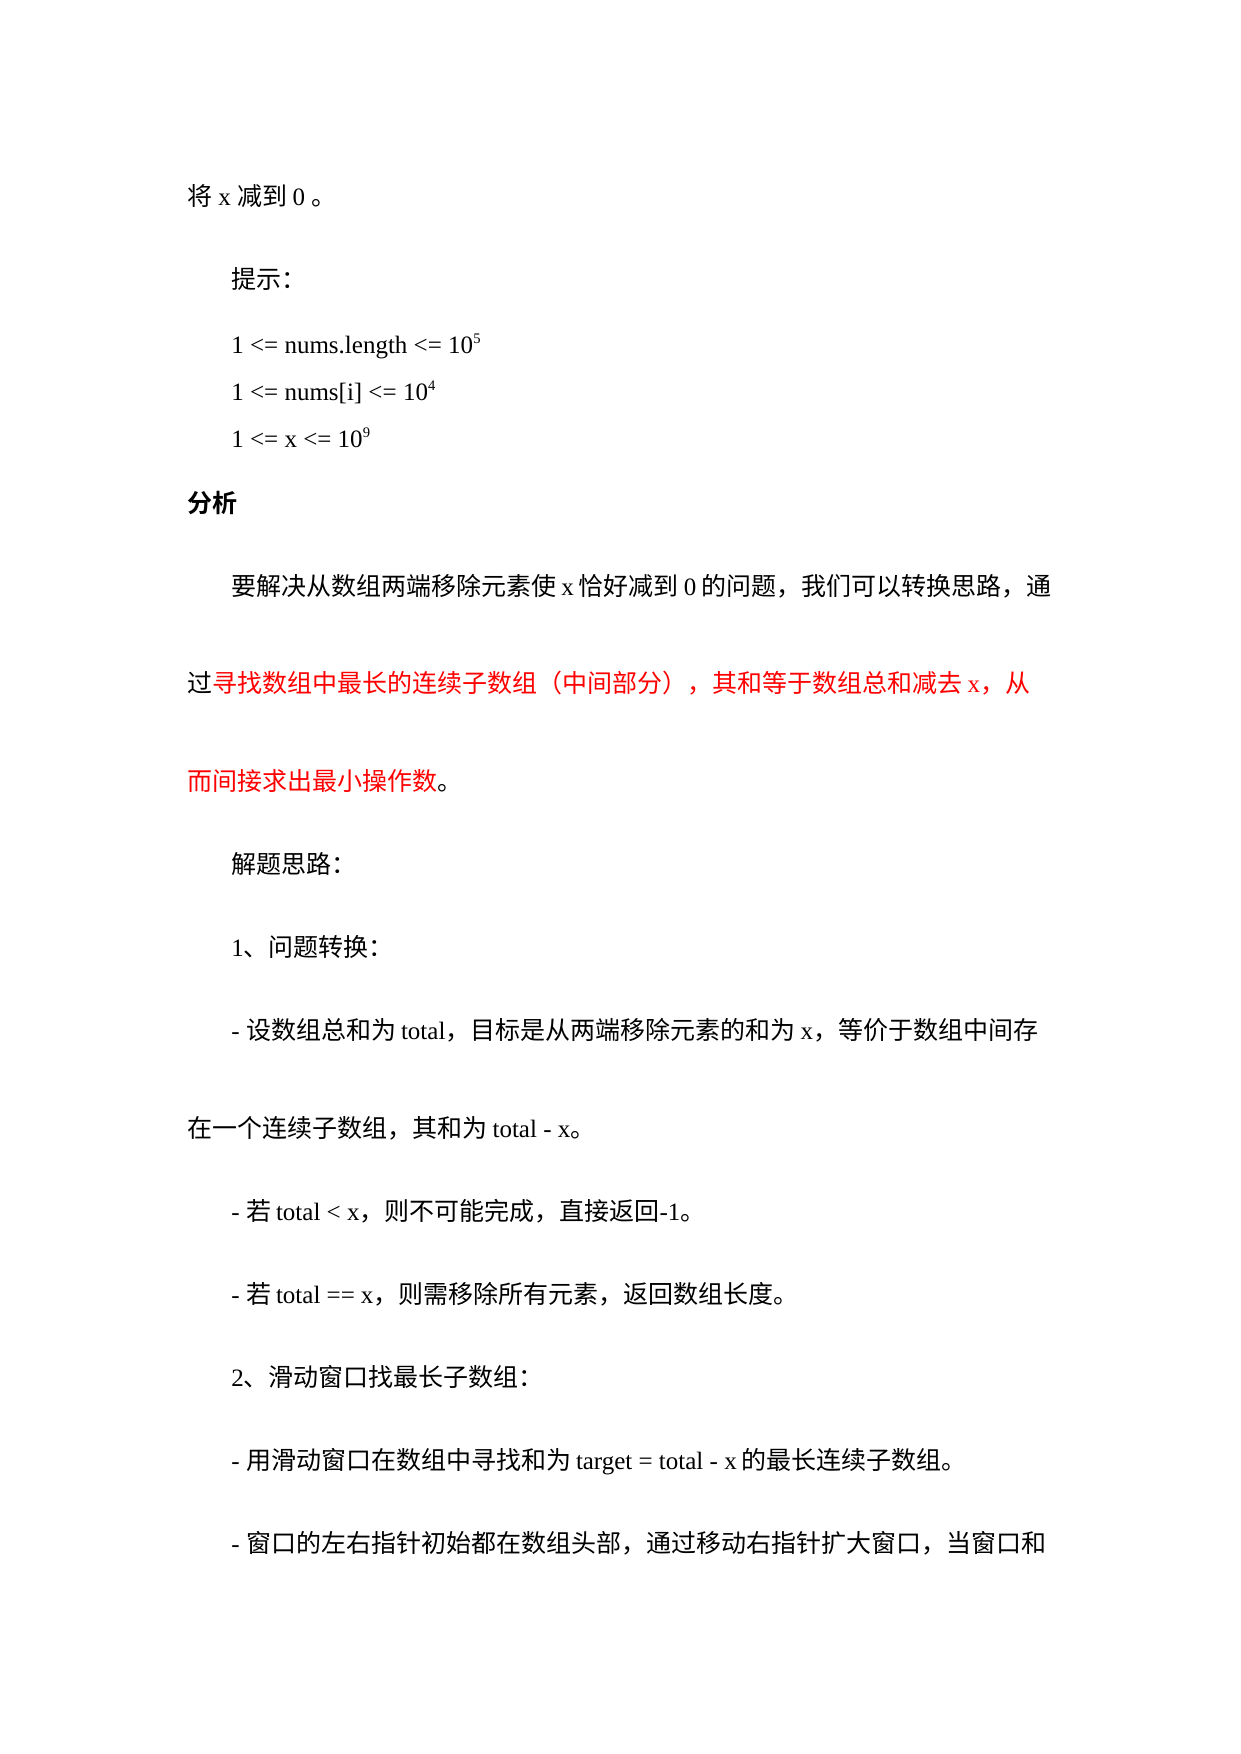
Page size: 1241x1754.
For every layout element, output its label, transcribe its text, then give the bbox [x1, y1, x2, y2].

text 提示： [187, 245, 1053, 310]
text 要解决从数组两端移除元素使x恰好减到0的问题，我们可以转换思路，通过寻找数组中最长的连续子数组（中间部分），其和等于数组总和减去x，从而间接求出最小操作数。 [187, 552, 1053, 812]
text 1、问题转换： [187, 913, 1053, 978]
text 解题思路： [187, 830, 1053, 895]
text 1 <= nums[i] <= 104 [187, 375, 1053, 408]
text 1 <= nums.length <= 105 [187, 328, 1053, 361]
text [187, 1509, 1053, 1574]
subtitle 分析 [187, 469, 1053, 534]
text - 用滑动窗口在数组中寻找和为target = total - x的最长连续子数组。 [187, 1426, 1053, 1491]
text - 若total < x，则不可能完成，直接返回-1。 [187, 1177, 1053, 1242]
text 1 <= x <= 109 [187, 422, 1053, 454]
text - 若total == x，则需移除所有元素，返回数组长度。 [187, 1260, 1053, 1325]
text 2、滑动窗口找最长子数组： [187, 1343, 1053, 1408]
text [187, 162, 1053, 227]
text - 设数组总和为total，目标是从两端移除元素的和为x，等价于数组中间存在一个连续子数组，其和为total - x。 [187, 996, 1053, 1159]
